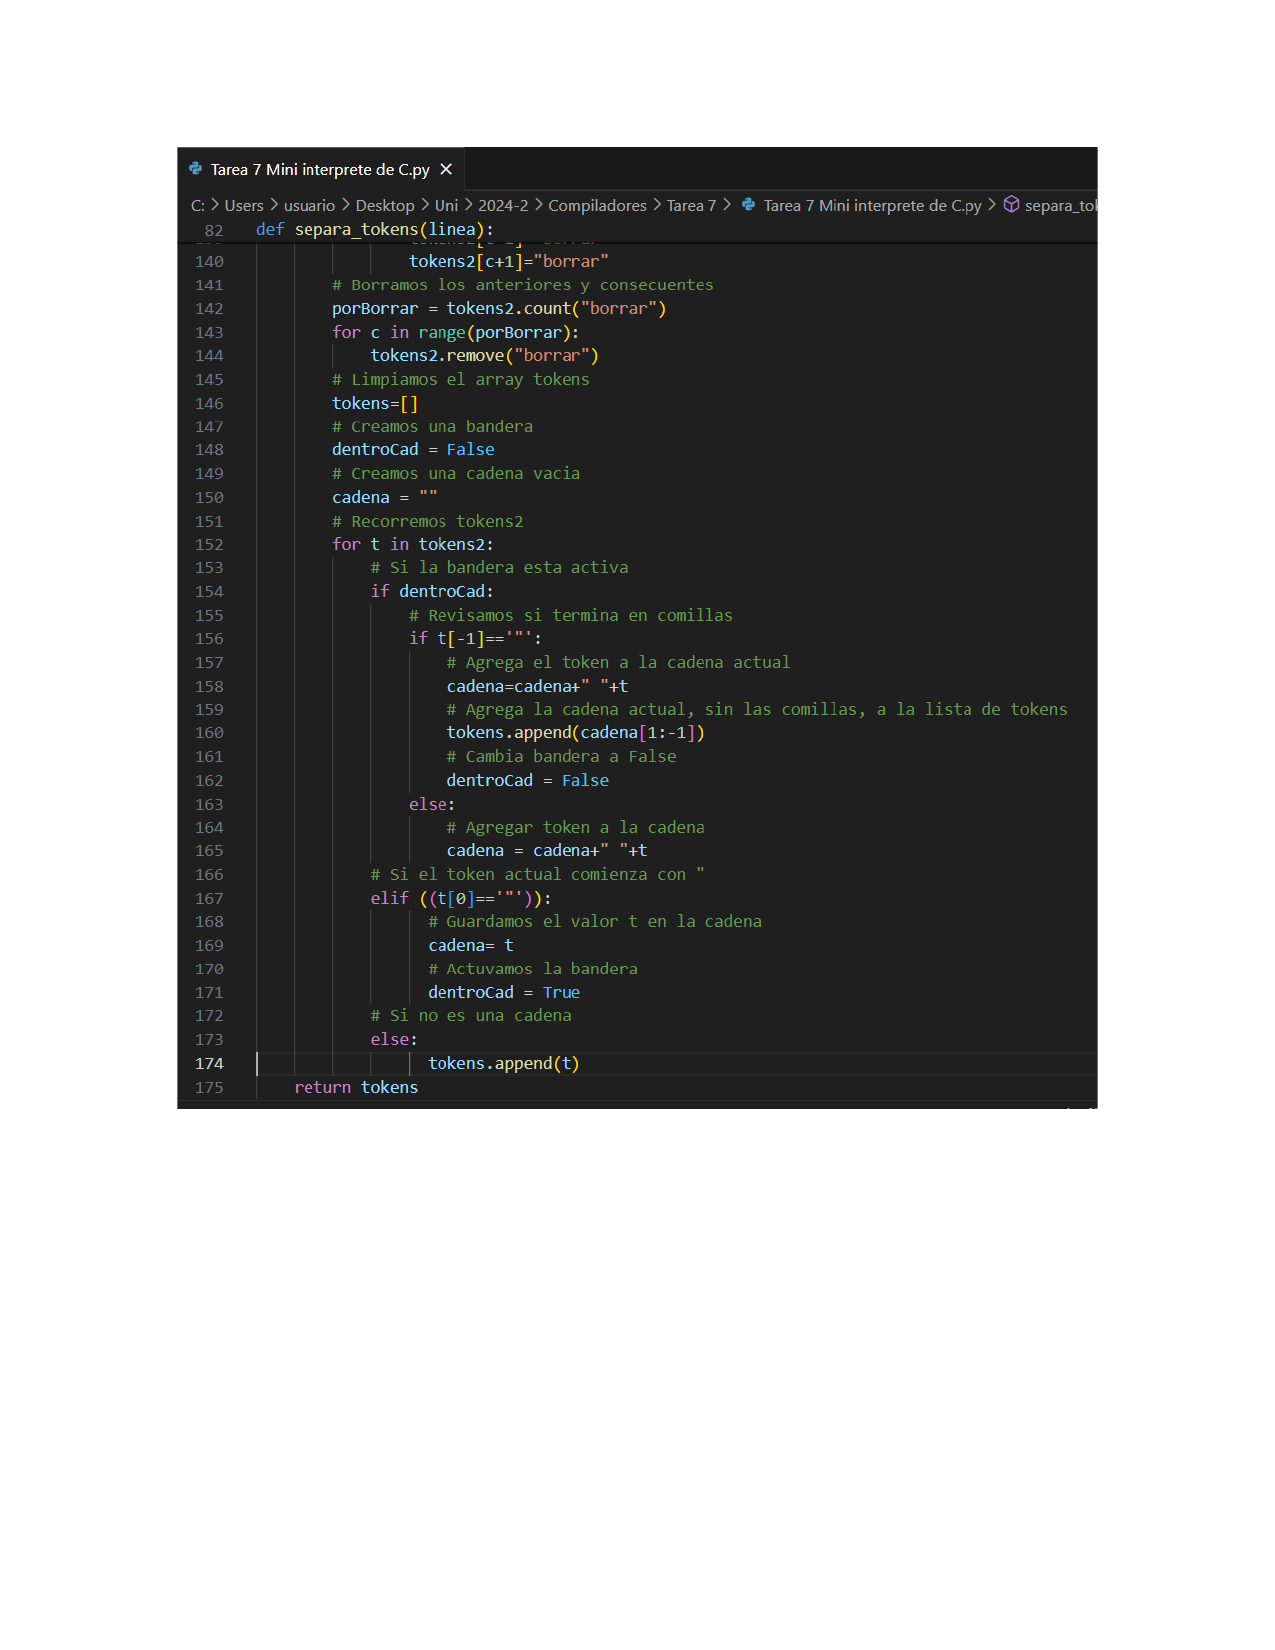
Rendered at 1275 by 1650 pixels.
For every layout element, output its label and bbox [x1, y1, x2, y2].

picture [177, 147, 1098, 1109]
